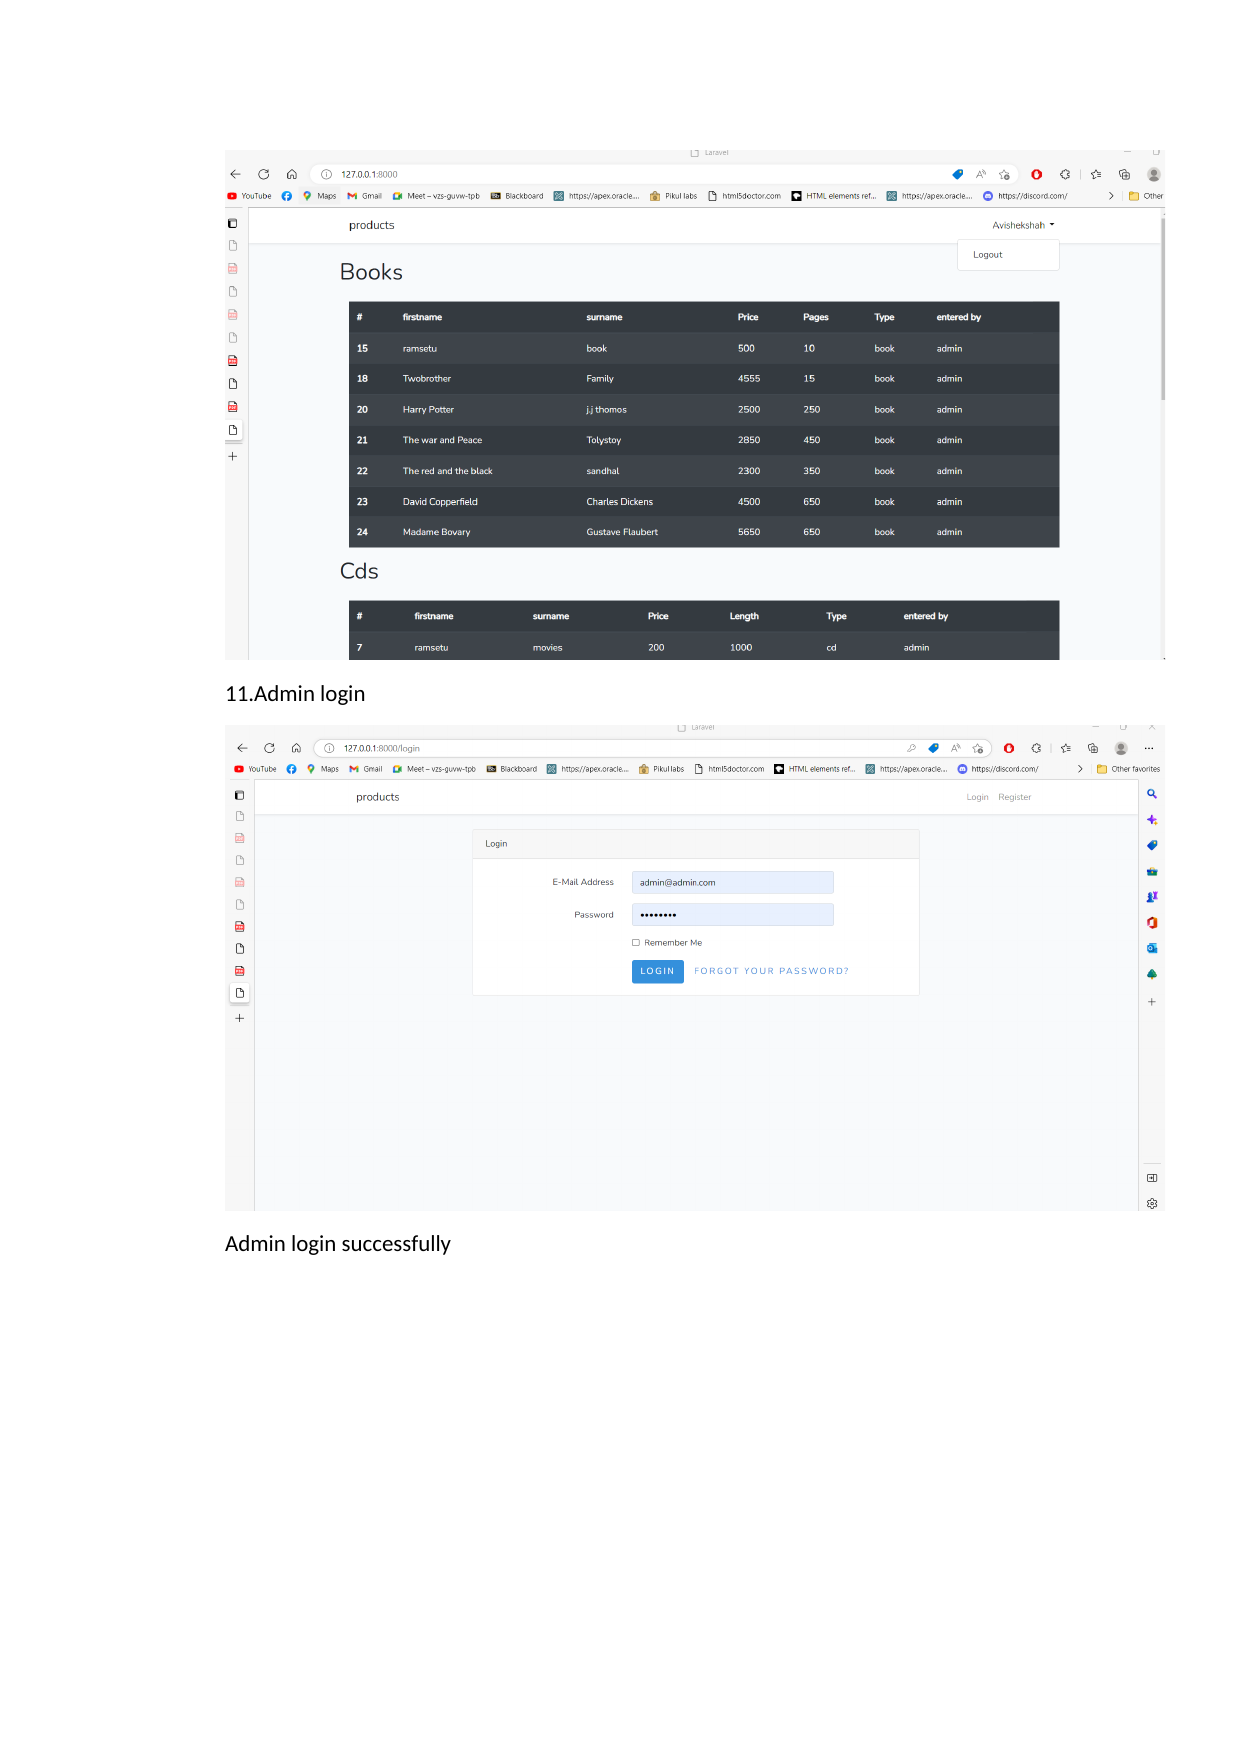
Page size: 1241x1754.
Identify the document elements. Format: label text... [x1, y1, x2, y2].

text 11.Admin login [150, 679, 1090, 707]
picture [225, 150, 1166, 660]
picture [225, 725, 1166, 1211]
text Admin login successfully [150, 1229, 1090, 1257]
